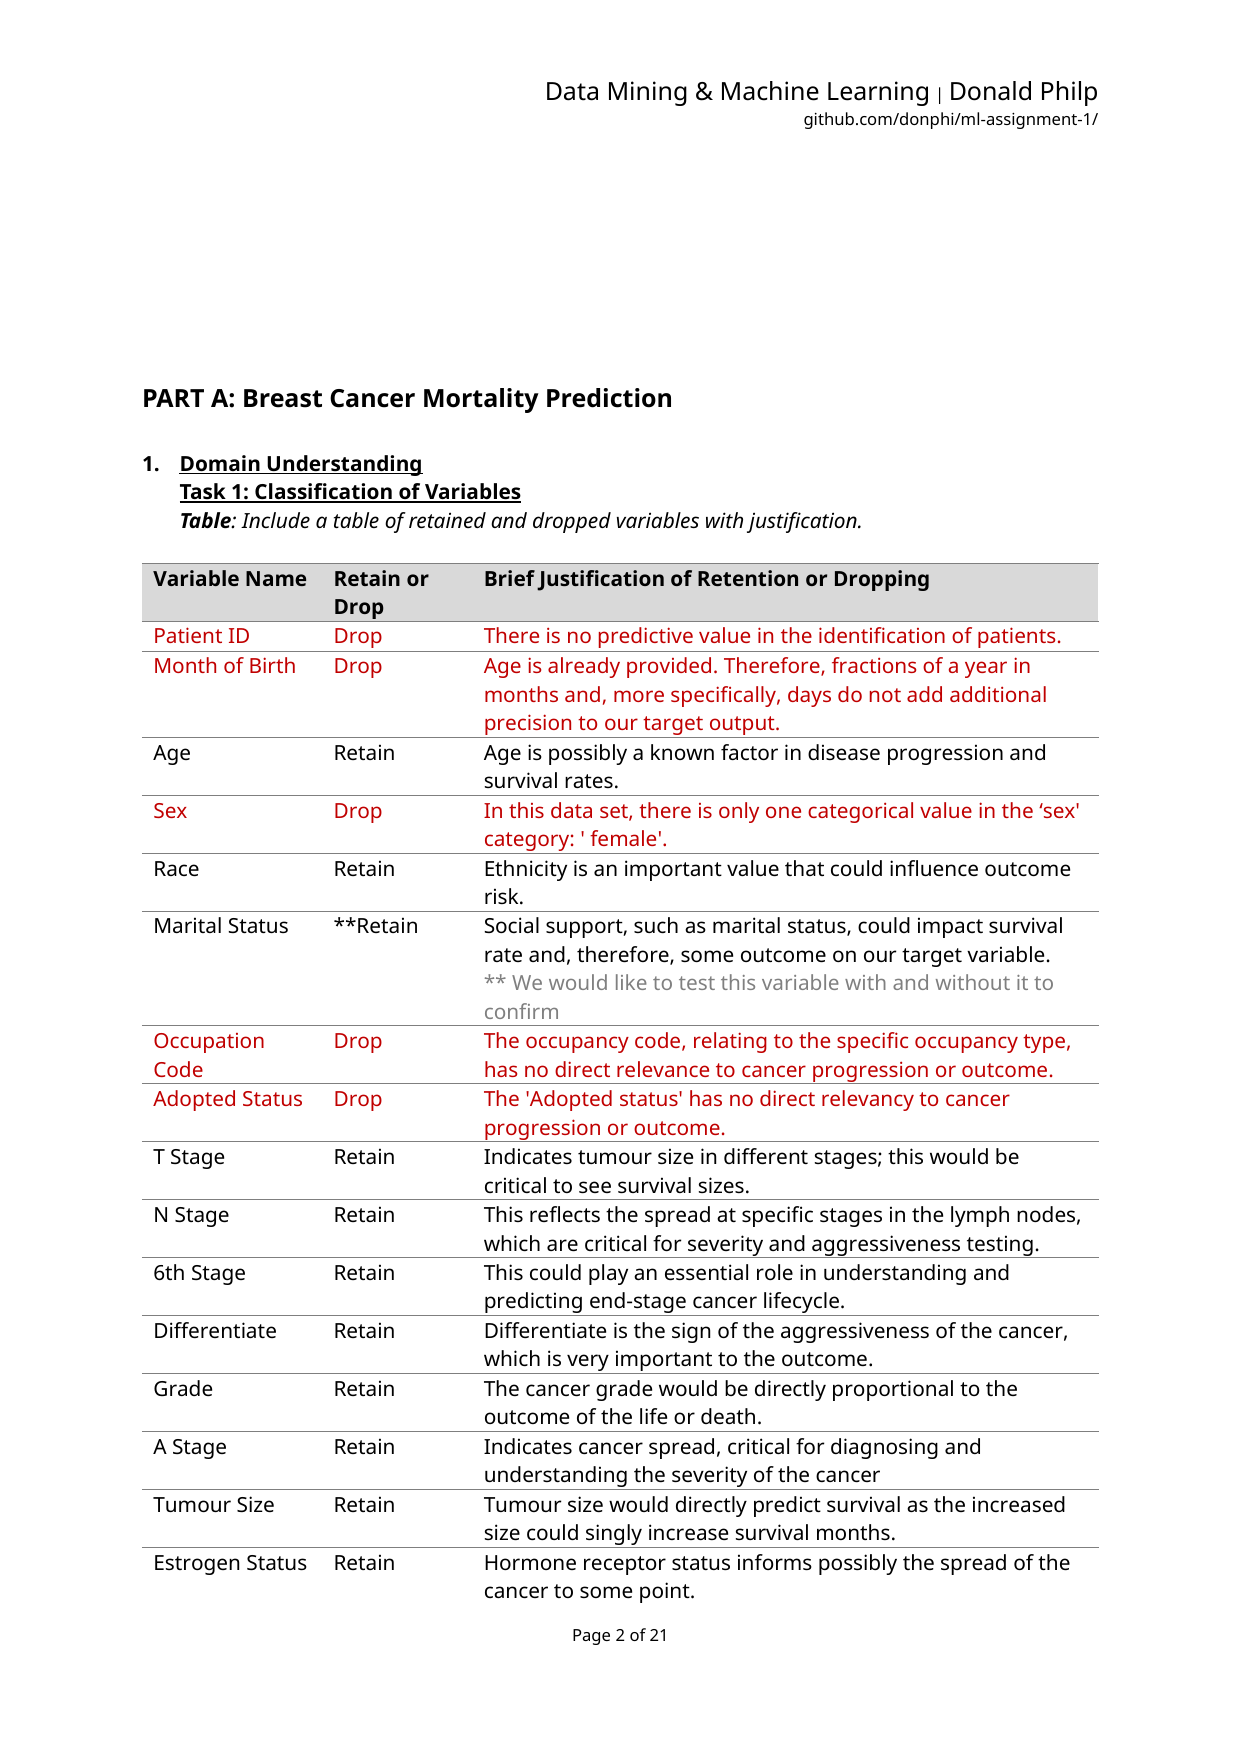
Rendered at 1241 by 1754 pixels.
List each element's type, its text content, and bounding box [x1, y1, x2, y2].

table_cell The occupancy code, relating to the specific occupancy type, has no direct relevance to cancer progression or outcome. [472, 1026, 1098, 1083]
text PART A: Breast Cancer Mortality Prediction [142, 381, 1098, 415]
table_cell Drop [322, 1084, 472, 1141]
table_cell There is no predictive value in the identification of patients. [472, 622, 1098, 651]
table_cell Retain [322, 1374, 472, 1431]
table_cell Retain [322, 1142, 472, 1199]
table_cell Estrogen Status [142, 1548, 322, 1604]
table_cell Differentiate [142, 1316, 322, 1373]
table_cell The 'Adopted status' has no direct relevancy to cancer progression or outcome. [472, 1084, 1098, 1141]
text Task 1: Classification of Variables [142, 477, 1098, 506]
table_cell Patient ID [142, 622, 322, 651]
table_cell Retain [322, 854, 472, 911]
table_cell Differentiate is the sign of the aggressiveness of the cancer, which is very important to the outcome. [472, 1316, 1098, 1373]
table_cell 6th Stage [142, 1258, 322, 1315]
table_cell Occupation Code [142, 1026, 322, 1083]
table_cell Retain [322, 1200, 472, 1257]
table_cell Drop [322, 796, 472, 853]
table_cell The cancer grade would be directly proportional to the outcome of the life or death. [472, 1374, 1098, 1431]
table_cell Tumour size would directly predict survival as the increased size could singly increase survival months. [472, 1490, 1098, 1547]
table_cell Retain [322, 1432, 472, 1489]
table_cell Adopted Status [142, 1084, 322, 1141]
table_cell Indicates tumour size in different stages; this would be critical to see survival sizes. [472, 1142, 1098, 1199]
table_cell Indicates cancer spread, critical for diagnosing and understanding the severity of the cancer [472, 1432, 1098, 1489]
table_header Retain or Drop [322, 564, 472, 621]
table_header Variable Name [142, 564, 322, 621]
list Domain Understanding [142, 449, 1098, 477]
table_cell Drop [322, 652, 472, 737]
table_cell Marital Status [142, 912, 322, 1025]
table_cell Social support, such as marital status, could impact survival rate and, therefore, some outcome on our target variable. ** We would like to test this variable with and without it to confirm [472, 912, 1098, 1025]
table_cell Age [142, 738, 322, 795]
table_cell In this data set, there is only one categorical value in the ‘sex' category: ' female'. [472, 796, 1098, 853]
table_cell This could play an essential role in understanding and predicting end-stage cancer lifecycle. [472, 1258, 1098, 1315]
table_cell Age is already provided. Therefore, fractions of a year in months and, more specifically, days do not add additional precision to our target output. [472, 652, 1098, 737]
table_cell T Stage [142, 1142, 322, 1199]
table_cell A Stage [142, 1432, 322, 1489]
table_cell Retain [322, 1258, 472, 1315]
table_cell Month of Birth [142, 652, 322, 737]
table_cell N Stage [142, 1200, 322, 1257]
table_cell Ethnicity is an important value that could influence outcome risk. [472, 854, 1098, 911]
table_header Brief Justification of Retention or Dropping [472, 564, 1098, 621]
table_cell Race [142, 854, 322, 911]
table_cell Drop [322, 622, 472, 651]
table_cell Drop [322, 1026, 472, 1083]
table_cell Retain [322, 1548, 472, 1604]
table_cell Tumour Size [142, 1490, 322, 1547]
table_cell **Retain [322, 912, 472, 1025]
table_cell Age is possibly a known factor in disease progression and survival rates. [472, 738, 1098, 795]
table_cell Sex [142, 796, 322, 853]
text Table: Include a table of retained and dropped variables with justification. [142, 506, 1098, 534]
table_cell Retain [322, 1490, 472, 1547]
table_cell Retain [322, 738, 472, 795]
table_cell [472, 1548, 1098, 1604]
table_cell Retain [322, 1316, 472, 1373]
table_cell This reflects the spread at specific stages in the lymph nodes, which are critical for severity and aggressiveness testing. [472, 1200, 1098, 1257]
table_cell Grade [142, 1374, 322, 1431]
